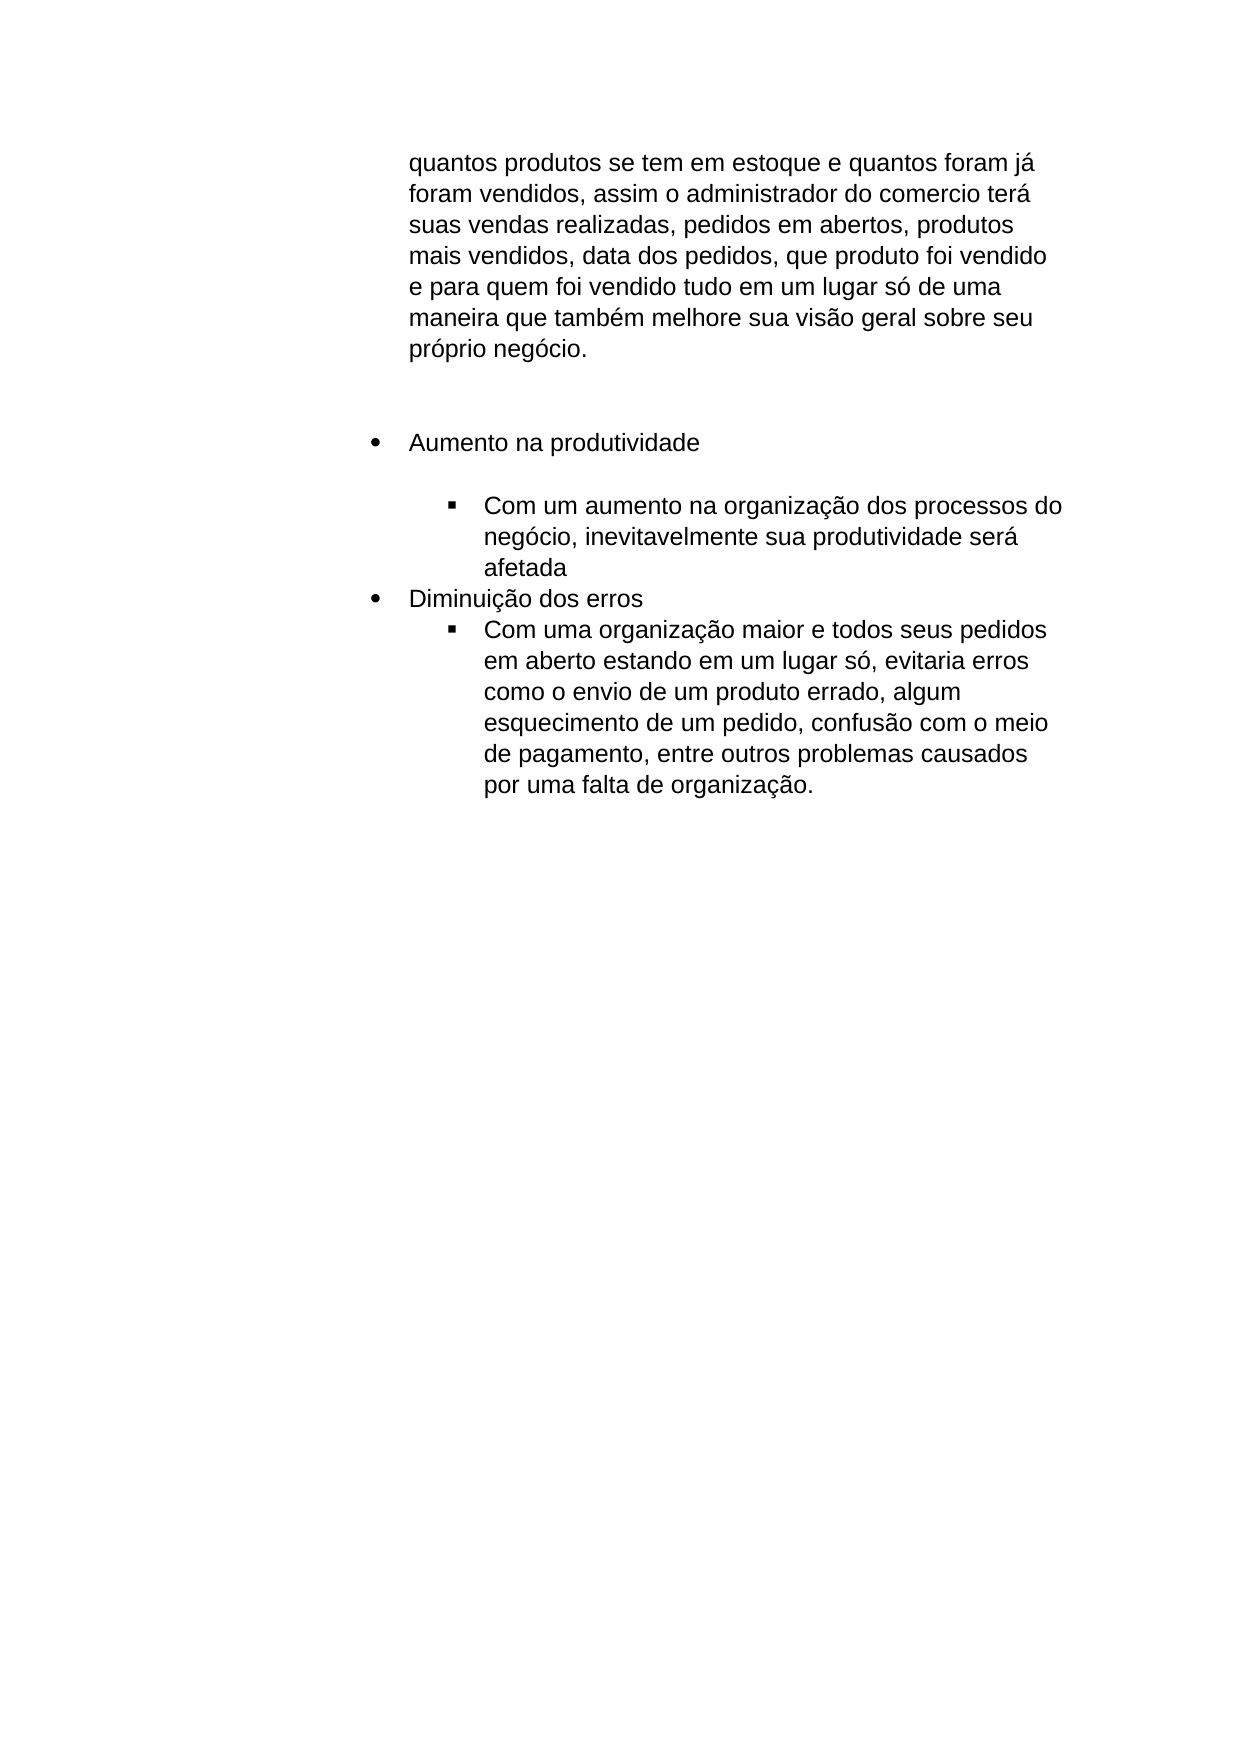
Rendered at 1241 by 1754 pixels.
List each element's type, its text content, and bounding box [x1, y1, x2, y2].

list Diminuição dos erros [371, 584, 1063, 613]
list Aumento na produtividade [371, 428, 1063, 457]
list Com uma organização maior e todos seus pedidos em aberto estando em um lugar só, evitaria erros como o envio de um produto errado, algum esquecimento de um pedido, confusão com o meio de pagamento, entre outros problemas causados por uma falta de organização. [446, 615, 1063, 799]
list Com um aumento na organização dos processos do negócio, inevitavelmente sua produtividade será afetada [446, 491, 1063, 582]
